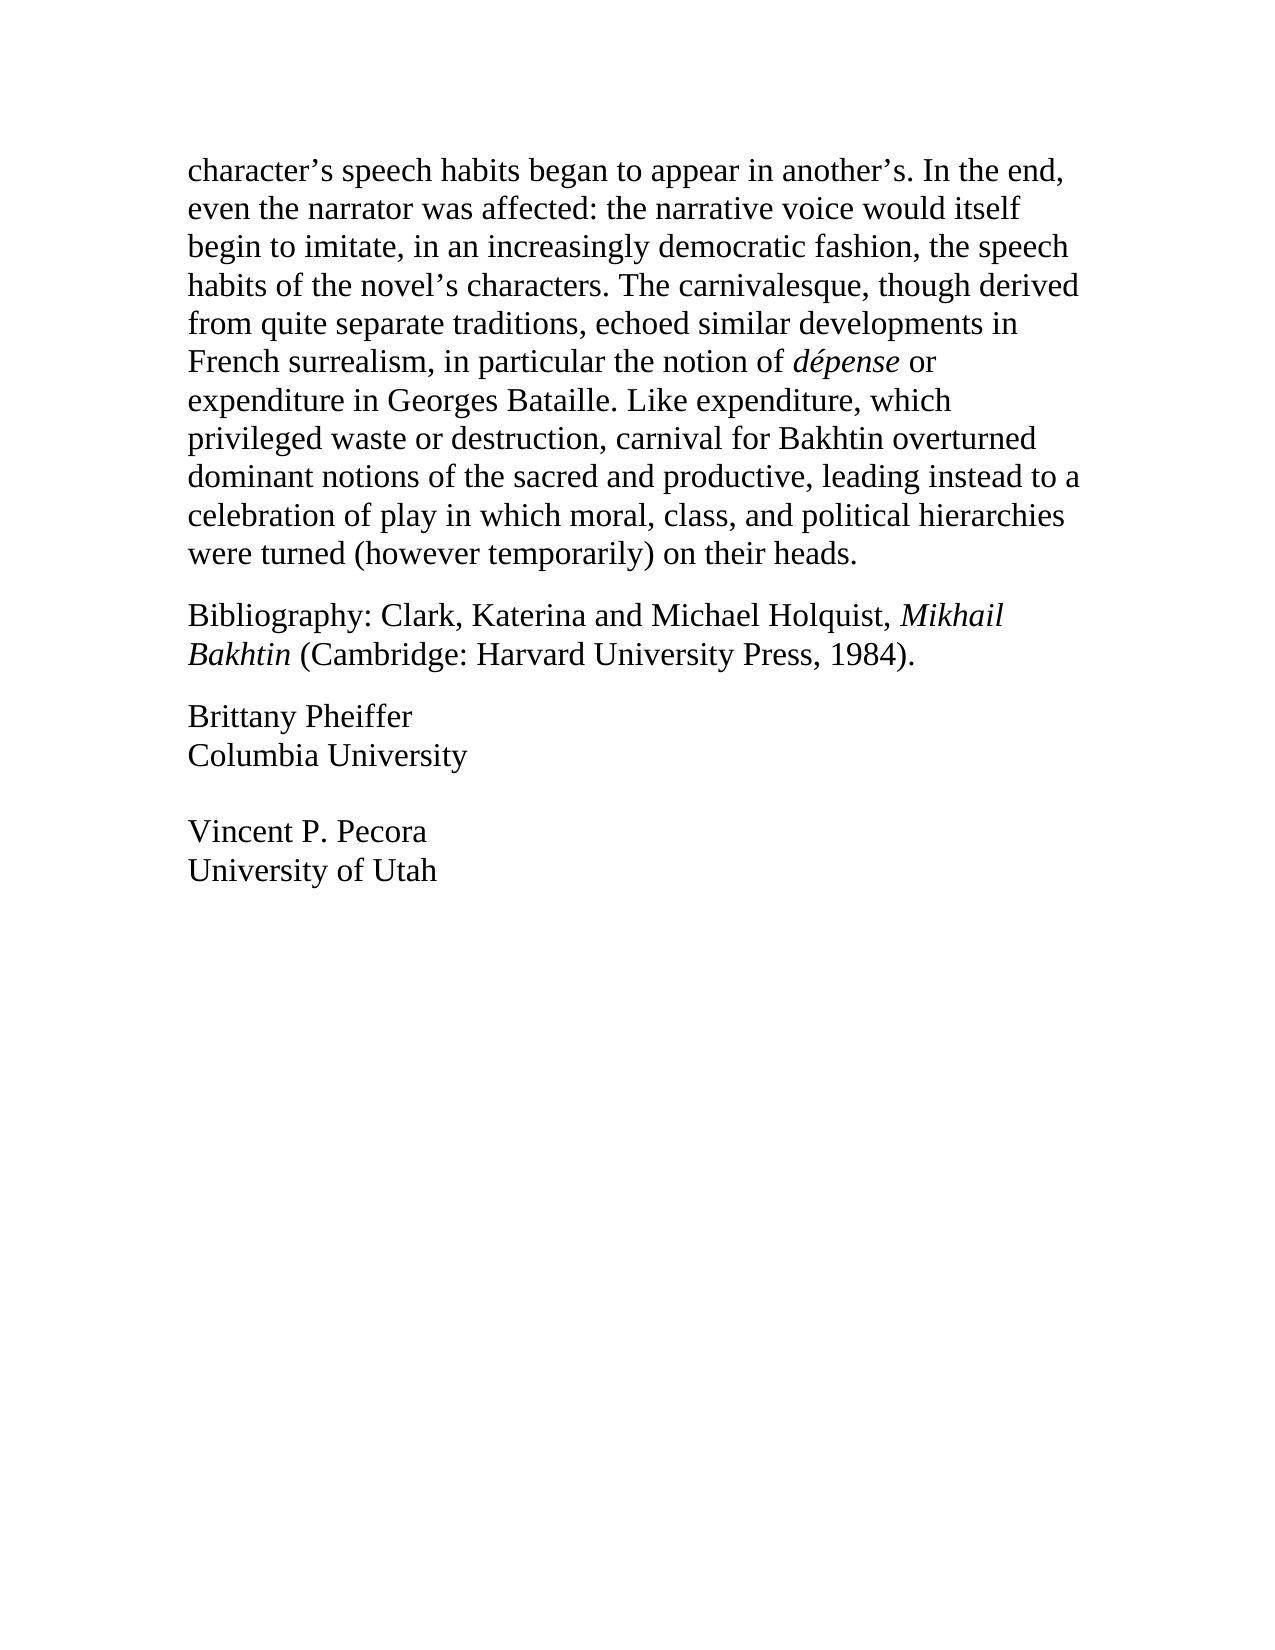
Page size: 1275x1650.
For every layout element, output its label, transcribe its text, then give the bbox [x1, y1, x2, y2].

text University of Utah [187, 850, 1087, 888]
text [187, 150, 1087, 572]
text Vincent P. Pecora [187, 811, 1087, 850]
text Brittany Pheiffer [187, 696, 1087, 735]
text Columbia University [187, 735, 1087, 773]
text Bibliography: Clark, Katerina and Michael Holquist, Mikhail Bakhtin (Cambridge: Harvard University Press, 1984). [187, 596, 1087, 672]
